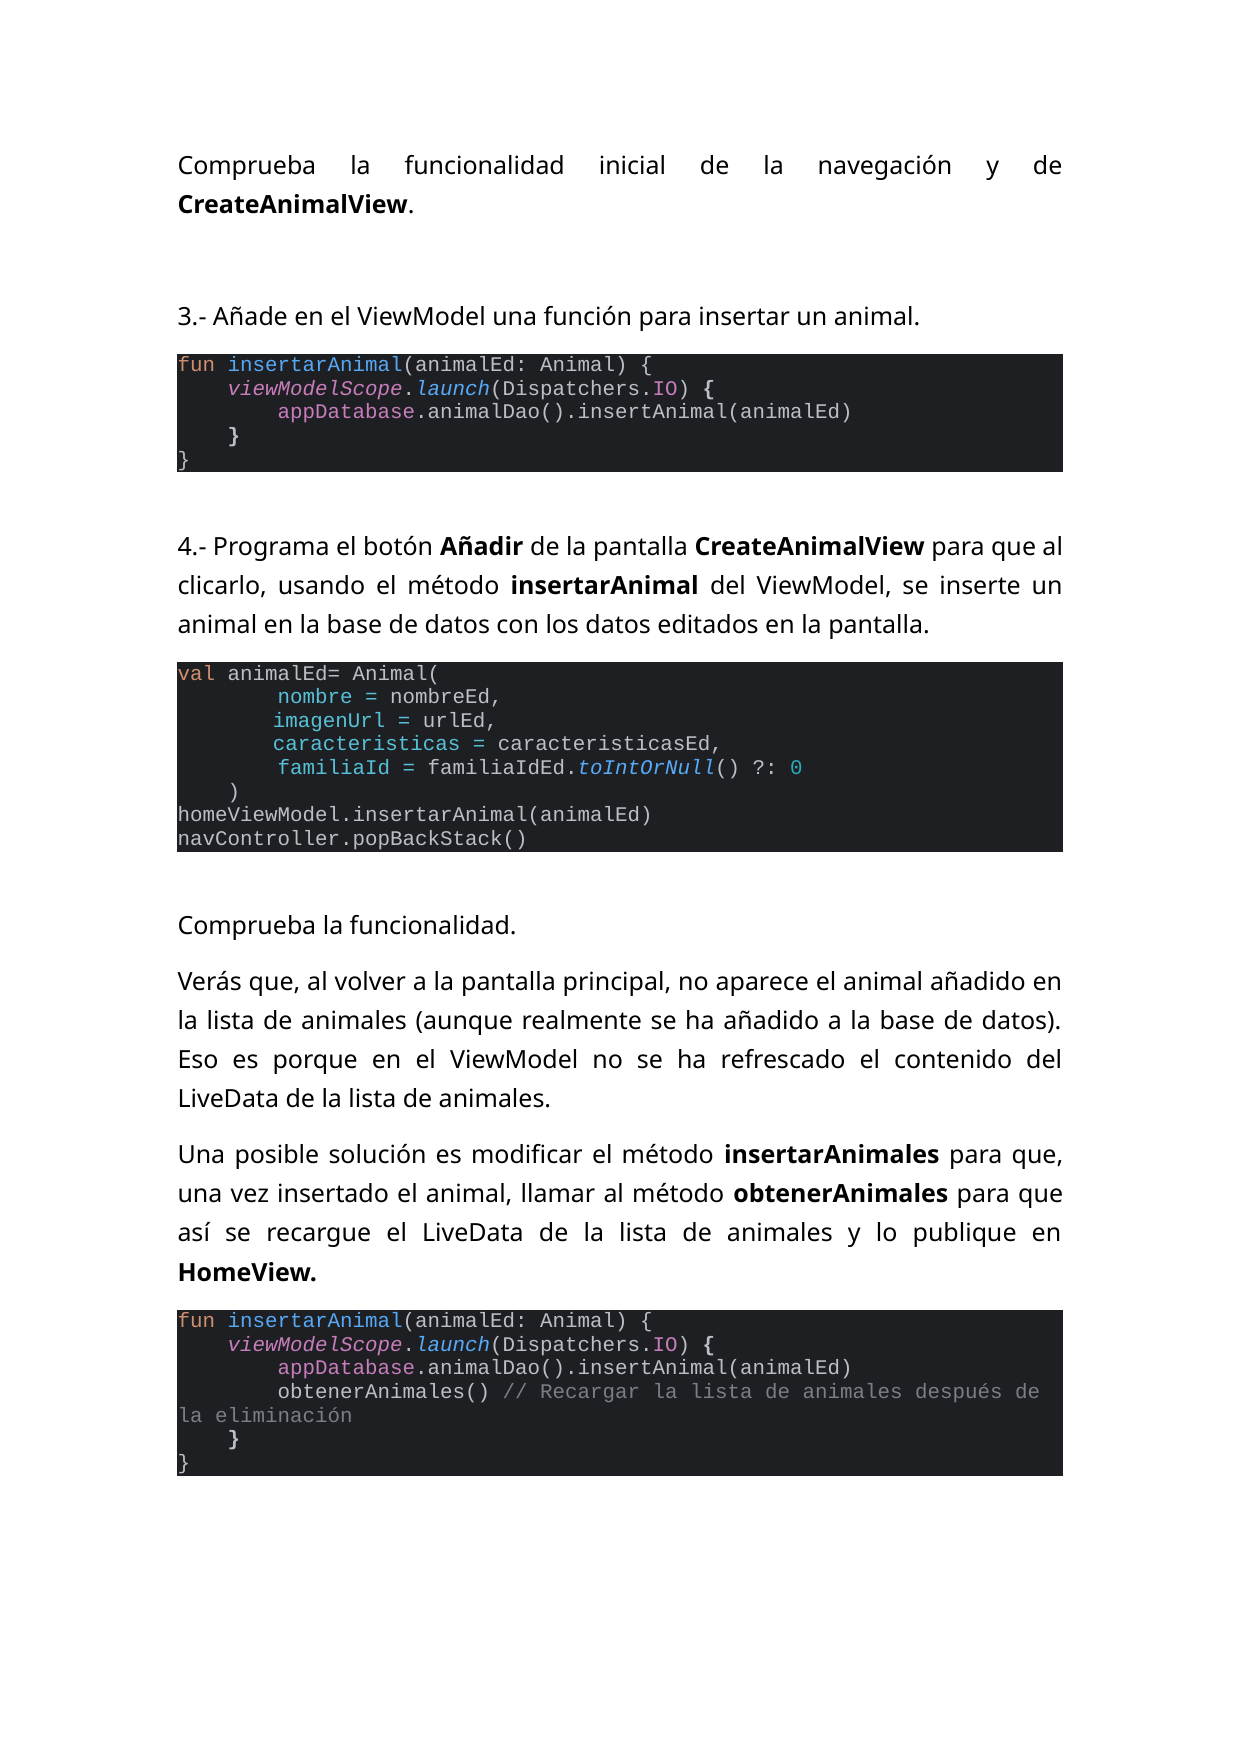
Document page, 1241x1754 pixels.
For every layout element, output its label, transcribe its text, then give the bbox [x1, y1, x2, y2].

text Verás que, al volver a la pantalla principal, no aparece el animal añadido en la lista de animales (aunque realmente se ha añadido a la base de datos). Eso es porque en el ViewModel no se ha refrescado el contenido del LiveData de la lista de animales. [177, 963, 1063, 1115]
text 4.- Programa el botón Añadir de la pantalla CreateAnimalView para que al clicarlo, usando el método insertarAnimal del ViewModel, se inserte un animal en la base de datos con los datos editados en la pantalla. [177, 528, 1063, 641]
text fun insertarAnimal(animalEd: Animal) { viewModelScope.launch(Dispatchers.IO) { appDatabase.animalDao().insertAnimal(animalEd) } } [177, 354, 1063, 472]
text val animalEd= Animal( nombre = nombreEd, imagenUrl = urlEd, caracteristicas = caracteristicasEd, familiaId = familiaIdEd.toIntOrNull() ?: 0 ) homeViewModel.insertarAnimal(animalEd) navController.popBackStack() [177, 662, 1063, 852]
text fun insertarAnimal(animalEd: Animal) { viewModelScope.launch(Dispatchers.IO) { appDatabase.animalDao().insertAnimal(animalEd) obtenerAnimales() // Recargar la lista de animales después de la eliminación } } [177, 1310, 1063, 1476]
text Comprueba la funcionalidad. [177, 907, 1063, 942]
text Comprueba la funcionalidad inicial de la navegación y de CreateAnimalView. [177, 148, 1063, 221]
text Una posible solución es modificar el método insertarAnimales para que, una vez insertado el animal, llamar al método obtenerAnimales para que así se recargue el LiveData de la lista de animales y lo publique en HomeView. [177, 1137, 1063, 1288]
text 3.- Añade en el ViewModel una función para insertar un animal. [177, 298, 1063, 332]
